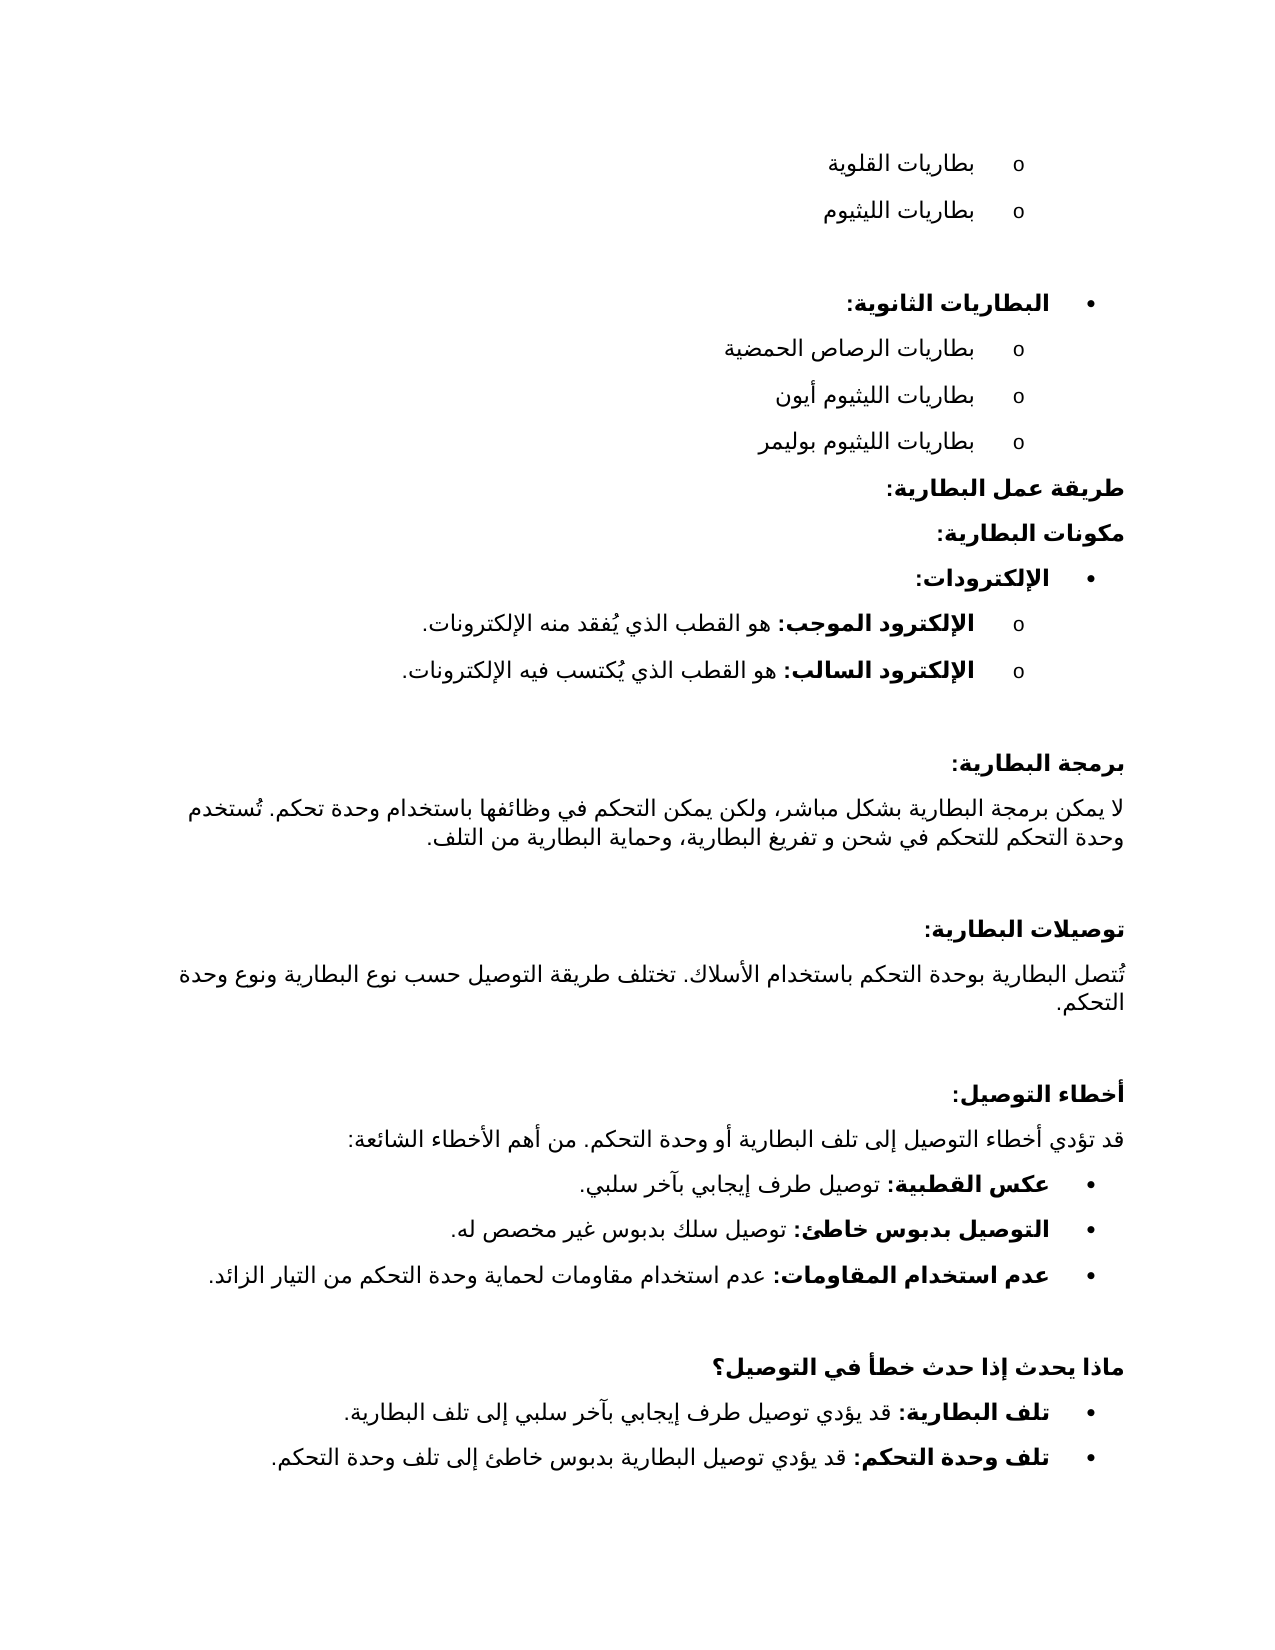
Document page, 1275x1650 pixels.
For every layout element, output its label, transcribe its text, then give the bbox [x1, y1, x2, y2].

list الإلكترود السالب: هو القطب الذي يُكتسب فيه الإلكترونات. [150, 657, 1012, 684]
list عدم استخدام المقاومات: عدم استخدام مقاومات لحماية وحدة التحكم من التيار الزائد. [150, 1262, 1087, 1288]
list عكس القطبية: توصيل طرف إيجابي بآخر سلبي. [150, 1171, 1087, 1198]
list بطاريات القلوية [150, 150, 1012, 178]
list الإلكترودات: [150, 565, 1087, 591]
list بطاريات الرصاص الحمضية [150, 335, 1012, 363]
text ماذا يحدث إذا حدث خطأ في التوصيل؟ [150, 1353, 1125, 1380]
list تلف البطارية: قد يؤدي توصيل طرف إيجابي بآخر سلبي إلى تلف البطارية. [150, 1399, 1087, 1425]
text أخطاء التوصيل: [150, 1081, 1125, 1107]
list الإلكترود الموجب: هو القطب الذي يُفقد منه الإلكترونات. [150, 610, 1012, 638]
list بطاريات الليثيوم أيون [150, 382, 1012, 409]
list بطاريات الليثيوم بوليمر [150, 428, 1012, 456]
text لا يمكن برمجة البطارية بشكل مباشر، ولكن يمكن التحكم في وظائفها باستخدام وحدة تحكم. تُستخدم وحدة التحكم للتحكم في شحن و تفريغ البطارية، وحماية البطارية من التلف. [150, 795, 1125, 850]
list تلف وحدة التحكم: قد يؤدي توصيل البطارية بدبوس خاطئ إلى تلف وحدة التحكم. [150, 1444, 1087, 1470]
list البطاريات الثانوية: [150, 290, 1087, 316]
text تُتصل البطارية بوحدة التحكم باستخدام الأسلاك. تختلف طريقة التوصيل حسب نوع البطارية ونوع وحدة التحكم. [150, 961, 1125, 1016]
list بطاريات الليثيوم [150, 197, 1012, 224]
text توصيلات البطارية: [150, 916, 1125, 942]
text قد تؤدي أخطاء التوصيل إلى تلف البطارية أو وحدة التحكم. من أهم الأخطاء الشائعة: [150, 1126, 1125, 1153]
text برمجة البطارية: [150, 750, 1125, 776]
text مكونات البطارية: [150, 520, 1125, 546]
list التوصيل بدبوس خاطئ: توصيل سلك بدبوس غير مخصص له. [150, 1216, 1087, 1243]
text طريقة عمل البطارية: [150, 475, 1125, 501]
